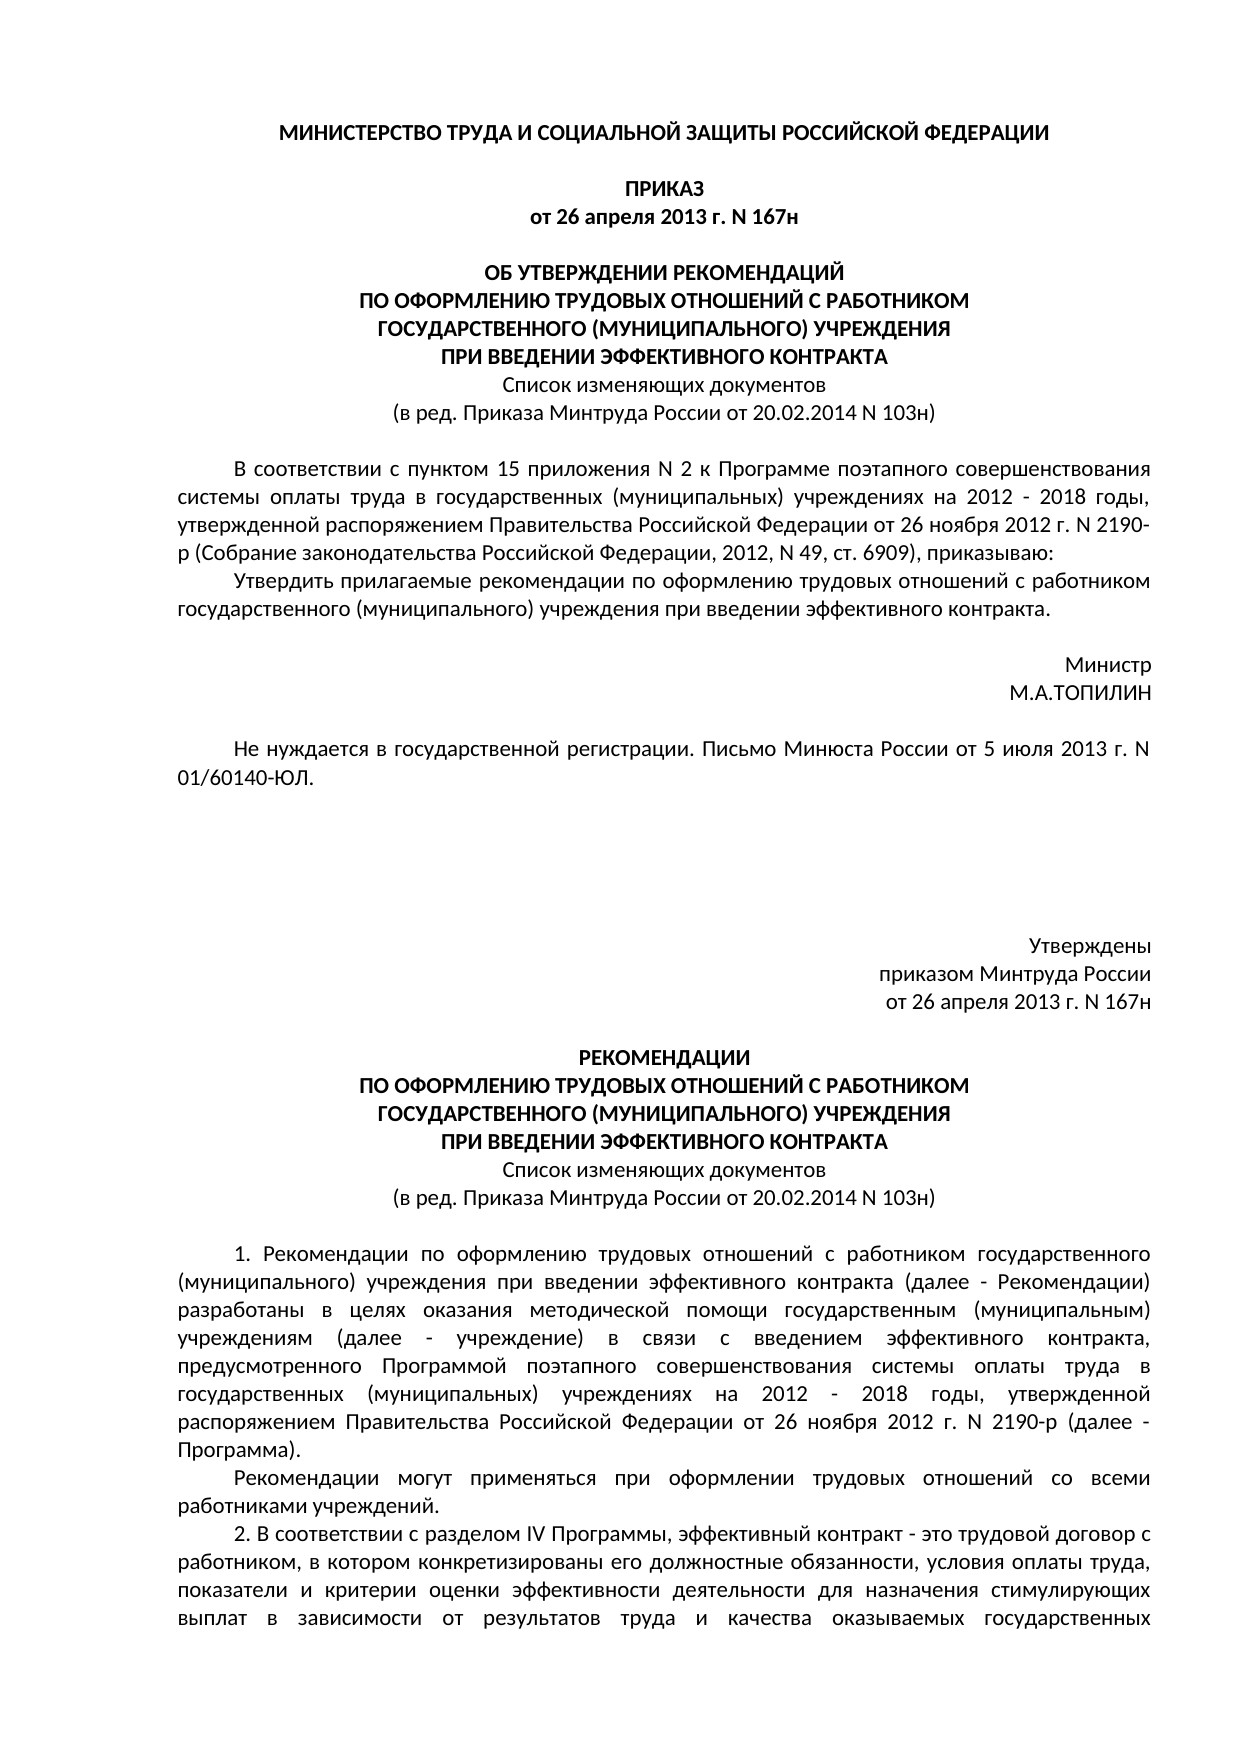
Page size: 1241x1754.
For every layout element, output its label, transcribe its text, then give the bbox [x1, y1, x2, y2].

title МИНИСТЕРСТВО ТРУДА И СОЦИАЛЬНОЙ ЗАЩИТЫ РОССИЙСКОЙ ФЕДЕРАЦИИ [177, 118, 1152, 146]
title ПО ОФОРМЛЕНИЮ ТРУДОВЫХ ОТНОШЕНИЙ С РАБОТНИКОМ [177, 1071, 1152, 1099]
text В соответствии с пунктом 15 приложения N 2 к Программе поэтапного совершенствования системы оплаты труда в государственных (муниципальных) учреждениях на 2012 - 2018 годы, утвержденной распоряжением Правительства Российской Федерации от 26 ноября 2012 г. N 2190-р (Собрание законодательства Российской Федерации, 2012, N 49, ст. 6909), приказываю: [177, 454, 1152, 566]
text Рекомендации могут применяться при оформлении трудовых отношений со всеми работниками учреждений. [177, 1463, 1152, 1519]
text от 26 апреля 2013 г. N 167н [177, 987, 1152, 1015]
title ПРИКАЗ [177, 174, 1152, 202]
text приказом Минтруда России [177, 959, 1152, 987]
text Список изменяющих документов [177, 1155, 1152, 1183]
text 1. Рекомендации по оформлению трудовых отношений с работником государственного (муниципального) учреждения при введении эффективного контракта (далее - Рекомендации) разработаны в целях оказания методической помощи государственным (муниципальным) учреждениям (далее - учреждение) в связи с введением эффективного контракта, предусмотренного Программой поэтапного совершенствования системы оплаты труда в государственных (муниципальных) учреждениях на 2012 - 2018 годы, утвержденной распоряжением Правительства Российской Федерации от 26 ноября 2012 г. N 2190-р (далее - Программа). [177, 1239, 1152, 1463]
text Утверждены [177, 931, 1152, 959]
text Список изменяющих документов [177, 370, 1152, 398]
text (в ред. Приказа Минтруда России от 20.02.2014 N 103н) [177, 398, 1152, 426]
text Министр [177, 651, 1152, 678]
title ГОСУДАРСТВЕННОГО (МУНИЦИПАЛЬНОГО) УЧРЕЖДЕНИЯ [177, 314, 1152, 342]
text (в ред. Приказа Минтруда России от 20.02.2014 N 103н) [177, 1183, 1152, 1211]
title ГОСУДАРСТВЕННОГО (МУНИЦИПАЛЬНОГО) УЧРЕЖДЕНИЯ [177, 1099, 1152, 1127]
title от 26 апреля 2013 г. N 167н [177, 202, 1152, 230]
title ПРИ ВВЕДЕНИИ ЭФФЕКТИВНОГО КОНТРАКТА [177, 342, 1152, 370]
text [177, 1519, 1152, 1631]
text М.А.ТОПИЛИН [177, 678, 1152, 707]
text Утвердить прилагаемые рекомендации по оформлению трудовых отношений с работником государственного (муниципального) учреждения при введении эффективного контракта. [177, 566, 1152, 622]
text Не нуждается в государственной регистрации. Письмо Минюста России от 5 июля 2013 г. N 01/60140-ЮЛ. [177, 734, 1152, 791]
title ПО ОФОРМЛЕНИЮ ТРУДОВЫХ ОТНОШЕНИЙ С РАБОТНИКОМ [177, 286, 1152, 314]
title РЕКОМЕНДАЦИИ [177, 1043, 1152, 1071]
title ОБ УТВЕРЖДЕНИИ РЕКОМЕНДАЦИЙ [177, 258, 1152, 286]
title ПРИ ВВЕДЕНИИ ЭФФЕКТИВНОГО КОНТРАКТА [177, 1127, 1152, 1155]
